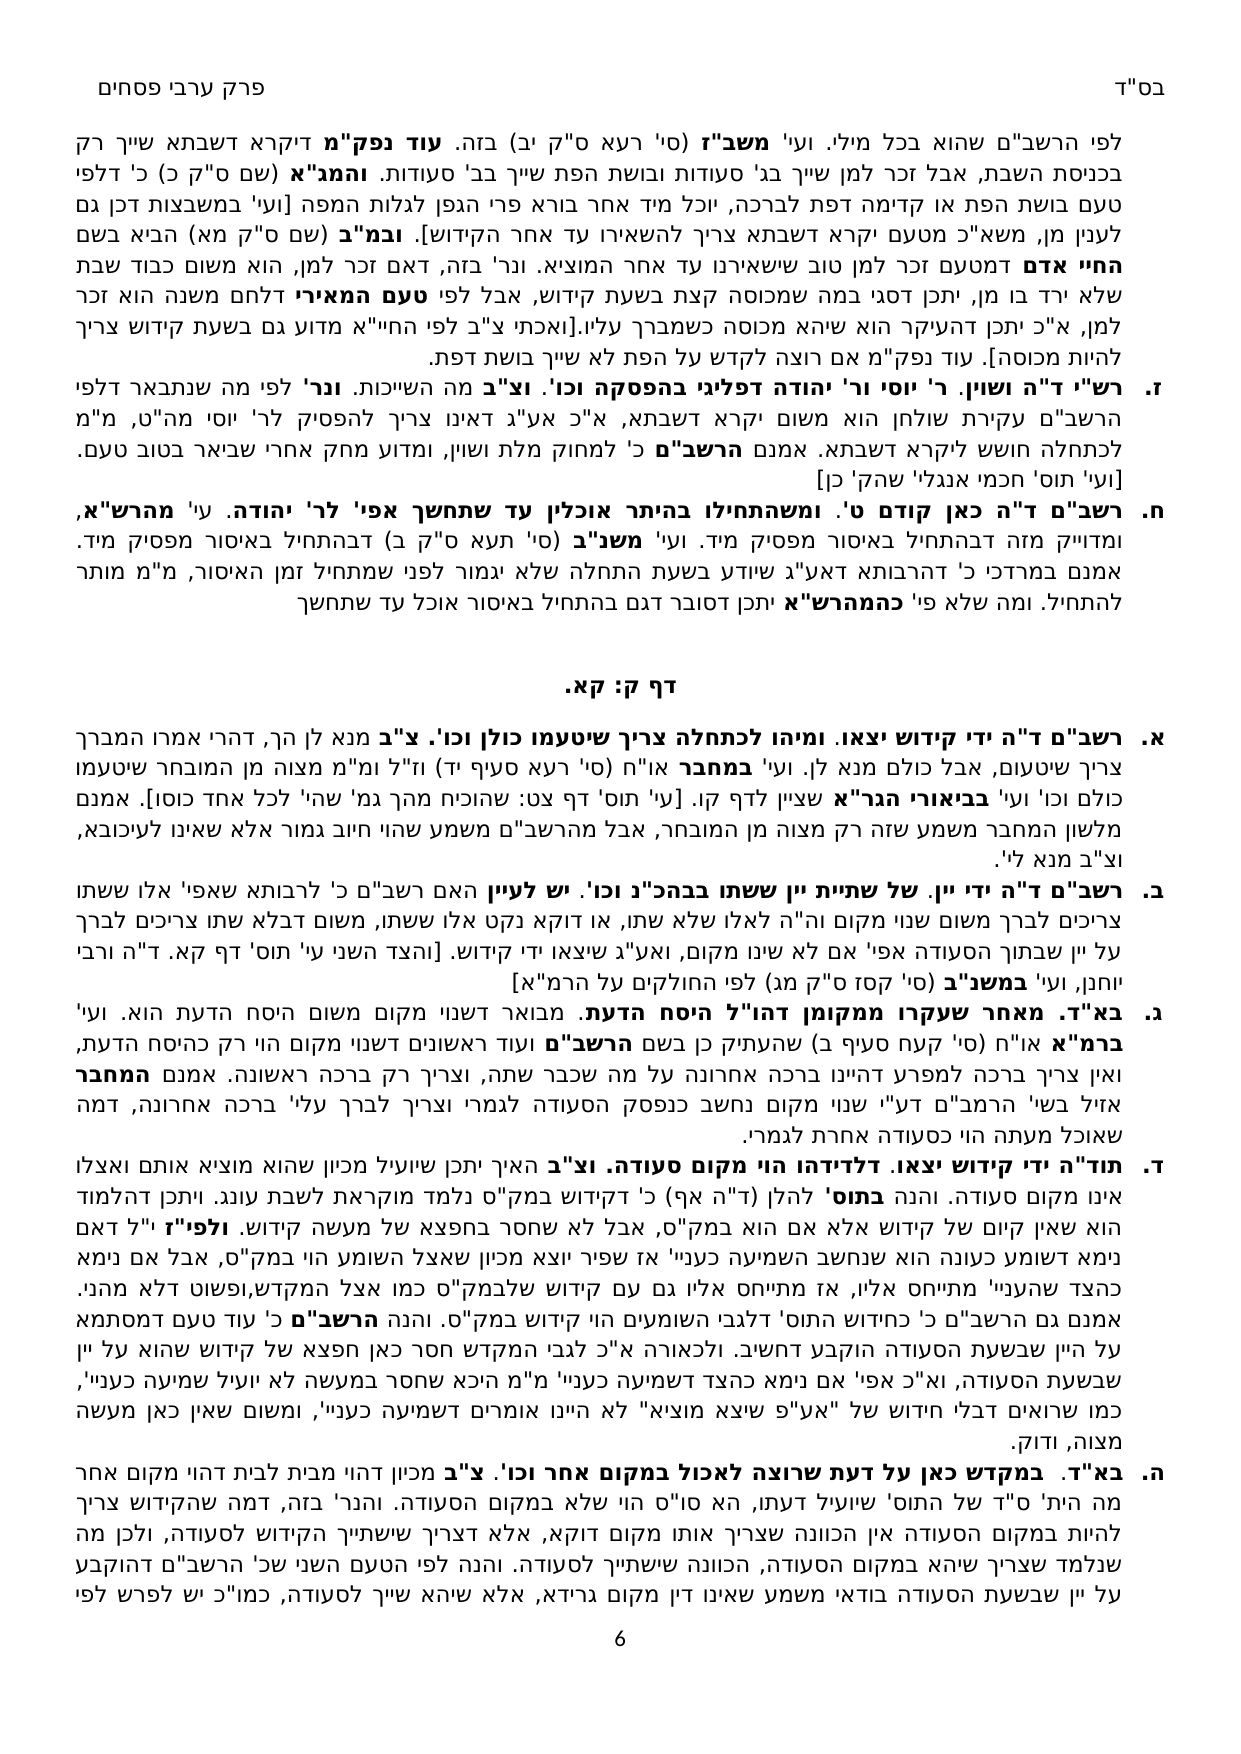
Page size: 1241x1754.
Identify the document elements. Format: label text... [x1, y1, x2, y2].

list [75, 1459, 1153, 1608]
list תוד"ה ידי קידוש יצאו. דלדידהו הוי מקום סעודה. וצ"ב האיך יתכן שיועיל מכיון שהוא מוציא אותם ואצלו אינו מקום סעודה. והנה בתוס' להלן (ד"ה אף) כ' דקידוש במק"ס נלמד מוקראת לשבת עונג. ויתכן דהלמוד הוא שאין קיום של קידוש אלא אם הוא במק"ס, אבל לא שחסר בחפצא של מעשה קידוש. ולפי"ז י"ל דאם נימא דשומע כעונה הוא שנחשב השמיעה כעניי' אז שפיר יוצא מכיון שאצל השומע הוי במק"ס, אבל אם נימא כהצד שהעניי' מתייחס אליו, אז מתייחס אליו גם עם קידוש שלבמק"ס כמו אצל המקדש,ופשוט דלא מהני. אמנם גם הרשב"ם כ' כחידוש התוס' דלגבי השומעים הוי קידוש במק"ס. והנה הרשב"ם כ' עוד טעם דמסתמא על היין שבשעת הסעודה הוקבע דחשיב. ולכאורה א"כ לגבי המקדש חסר כאן חפצא של קידוש שהוא על יין שבשעת הסעודה, וא"כ אפי' אם נימא כהצד דשמיעה כעניי' מ"מ היכא שחסר במעשה לא יועיל שמיעה כעניי', כמו שרואים דבלי חידוש של "אע"פ שיצא מוציא" לא היינו אומרים דשמיעה כעניי', ומשום שאין כאן מעשה מצוה, ודוק. [75, 1153, 1153, 1455]
list רשב"ם ד"ה ידי קידוש יצאו. ומיהו לכתחלה צריך שיטעמו כולן וכו'. צ"ב מנא לן הך, דהרי אמרו המברך צריך שיטעום, אבל כולם מנא לן. ועי' במחבר או"ח (סי' רעא סעיף יד) וז"ל ומ"מ מצוה מן המובחר שיטעמו כולם וכו' ועי' בביאורי הגר"א שציין לדף קו. [עי' תוס' דף צט: שהוכיח מהך גמ' שהי' לכל אחד כוסו]. אמנם מלשון המחבר משמע שזה רק מצוה מן המובחר, אבל מהרשב"ם משמע שהוי חיוב גמור אלא שאינו לעיכובא, וצ"ב מנא לי'. [75, 724, 1153, 873]
text דף ק: קא. [75, 672, 1165, 699]
list רש"י ד"ה ושוין. ר' יוסי ור' יהודה דפליגי בהפסקה וכו'. וצ"ב מה השייכות. ונר' לפי מה שנתבאר דלפי הרשב"ם עקירת שולחן הוא משום יקרא דשבתא, א"כ אע"ג דאינו צריך להפסיק לר' יוסי מה"ט, מ"מ לכתחלה חושש ליקרא דשבתא. אמנם הרשב"ם כ' למחוק מלת ושוין, ומדוע מחק אחרי שביאר בטוב טעם.[ועי' תוס' חכמי אנגלי' שהק' כן] [75, 374, 1153, 493]
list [75, 129, 1153, 371]
list רשב"ם ד"ה כאן קודם ט'. ומשהתחילו בהיתר אוכלין עד שתחשך אפי' לר' יהודה. עי' מהרש"א, ומדוייק מזה דבהתחיל באיסור מפסיק מיד. ועי' משנ"ב (סי' תעא ס"ק ב) דבהתחיל באיסור מפסיק מיד. אמנם במרדכי כ' דהרבותא דאע"ג שיודע בשעת התחלה שלא יגמור לפני שמתחיל זמן האיסור, מ"מ מותר להתחיל. ומה שלא פי' כהמהרש"א יתכן דסובר דגם בהתחיל באיסור אוכל עד שתחשך [75, 497, 1153, 616]
list בא"ד. מאחר שעקרו ממקומן דהו"ל היסח הדעת. מבואר דשנוי מקום משום היסח הדעת הוא. ועי' ברמ"א או"ח (סי' קעח סעיף ב) שהעתיק כן בשם הרשב"ם ועוד ראשונים דשנוי מקום הוי רק כהיסח הדעת, ואין צריך ברכה למפרע דהיינו ברכה אחרונה על מה שכבר שתה, וצריך רק ברכה ראשונה. אמנם המחבר אזיל בשי' הרמב"ם דע"י שנוי מקום נחשב כנפסק הסעודה לגמרי וצריך לברך עלי' ברכה אחרונה, דמה שאוכל מעתה הוי כסעודה אחרת לגמרי. [75, 999, 1153, 1149]
list רשב"ם ד"ה ידי יין. של שתיית יין ששתו בבהכ"נ וכו'. יש לעיין האם רשב"ם כ' לרבותא שאפי' אלו ששתו צריכים לברך משום שנוי מקום וה"ה לאלו שלא שתו, או דוקא נקט אלו ששתו, משום דבלא שתו צריכים לברך על יין שבתוך הסעודה אפי' אם לא שינו מקום, ואע"ג שיצאו ידי קידוש. [והצד השני עי' תוס' דף קא. ד"ה ורבי יוחנן, ועי' במשנ"ב (סי' קסז ס"ק מג) לפי החולקים על הרמ"א] [75, 877, 1153, 996]
